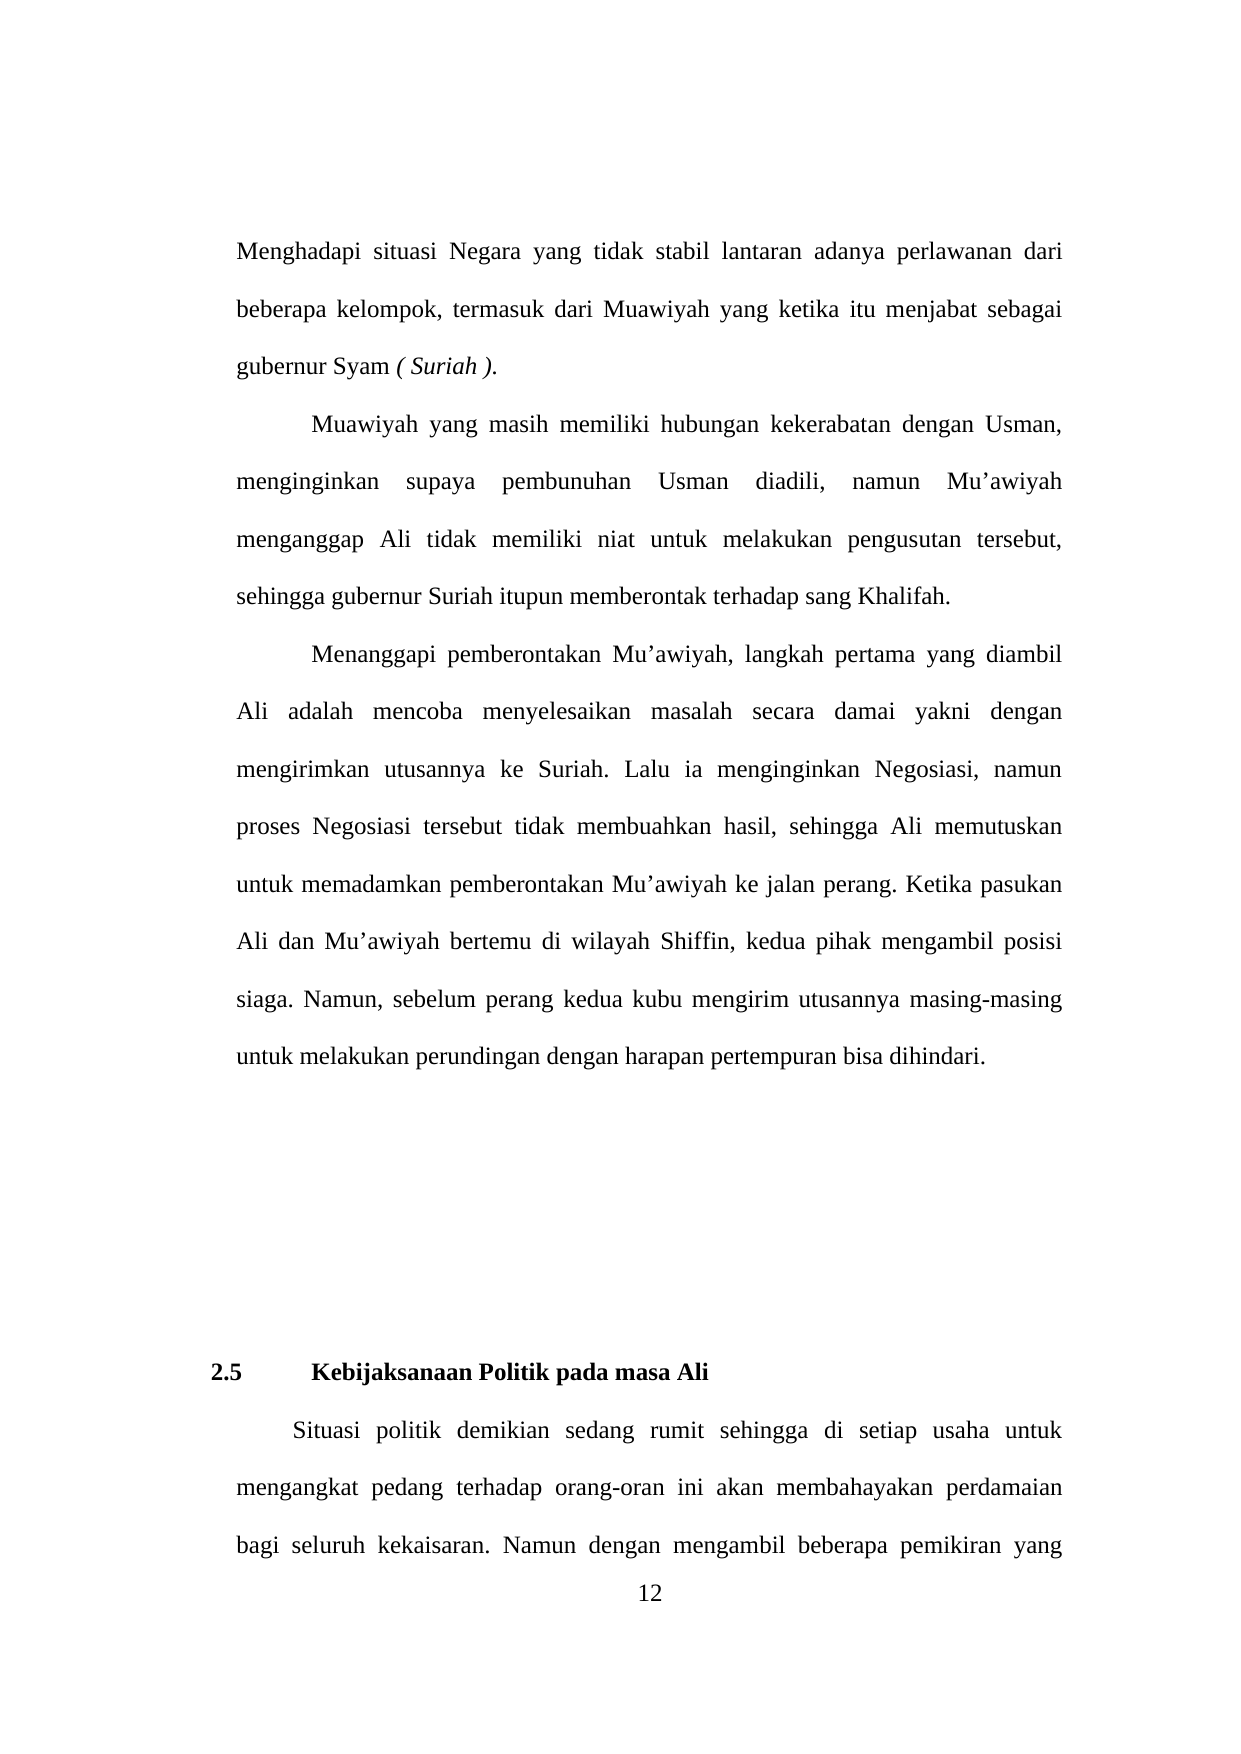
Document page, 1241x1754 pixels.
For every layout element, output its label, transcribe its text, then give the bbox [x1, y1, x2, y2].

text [236, 236, 1063, 380]
text Muawiyah yang masih memiliki hubungan kekerabatan dengan Usman, menginginkan supaya pembunuhan Usman diadili, namun Mu’awiyah menganggap Ali tidak memiliki niat untuk melakukan pengusutan tersebut, sehingga gubernur Suriah itupun memberontak terhadap sang Khalifah. [236, 409, 1063, 610]
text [236, 1415, 1063, 1559]
text Menanggapi pemberontakan Mu’awiyah, langkah pertama yang diambil Ali adalah mencoba menyelesaikan masalah secara damai yakni dengan mengirimkan utusannya ke Suriah. Lalu ia menginginkan Negosiasi, namun proses Negosiasi tersebut tidak membuahkan hasil, sehingga Ali memutuskan untuk memadamkan pemberontakan Mu’awiyah ke jalan perang. Ketika pasukan Ali dan Mu’awiyah bertemu di wilayah Shiffin, kedua pihak mengambil posisi siaga. Namun, sebelum perang kedua kubu mengirim utusannya masing-masing untuk melakukan perundingan dengan harapan pertempuran bisa dihindari. [236, 639, 1063, 1070]
subtitle Kebijaksanaan Politik pada masa Ali [242, 1357, 1063, 1386]
